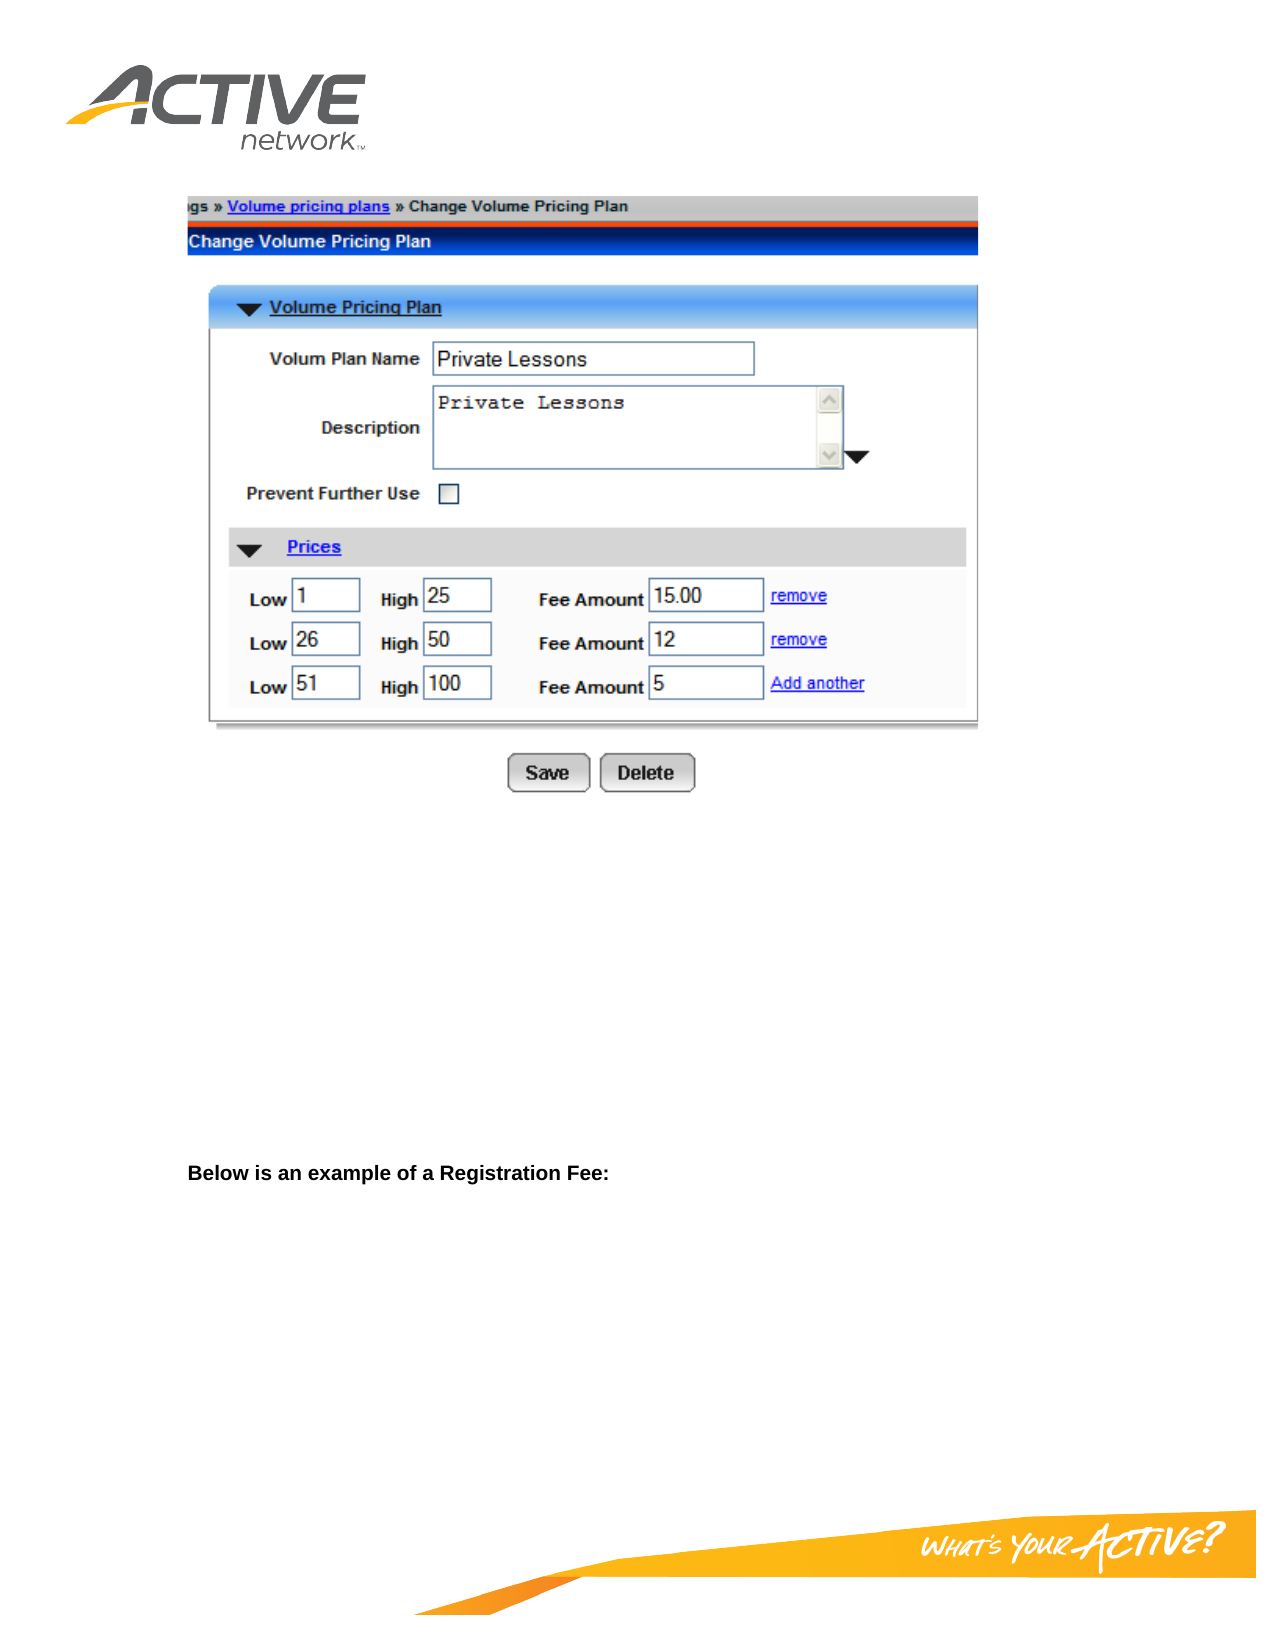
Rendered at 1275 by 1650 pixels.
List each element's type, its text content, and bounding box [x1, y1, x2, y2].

text Below is an example of a Registration Fee: [187, 1161, 1087, 1184]
picture [412, 1510, 1256, 1615]
picture [65, 65, 366, 150]
picture [187, 196, 979, 816]
